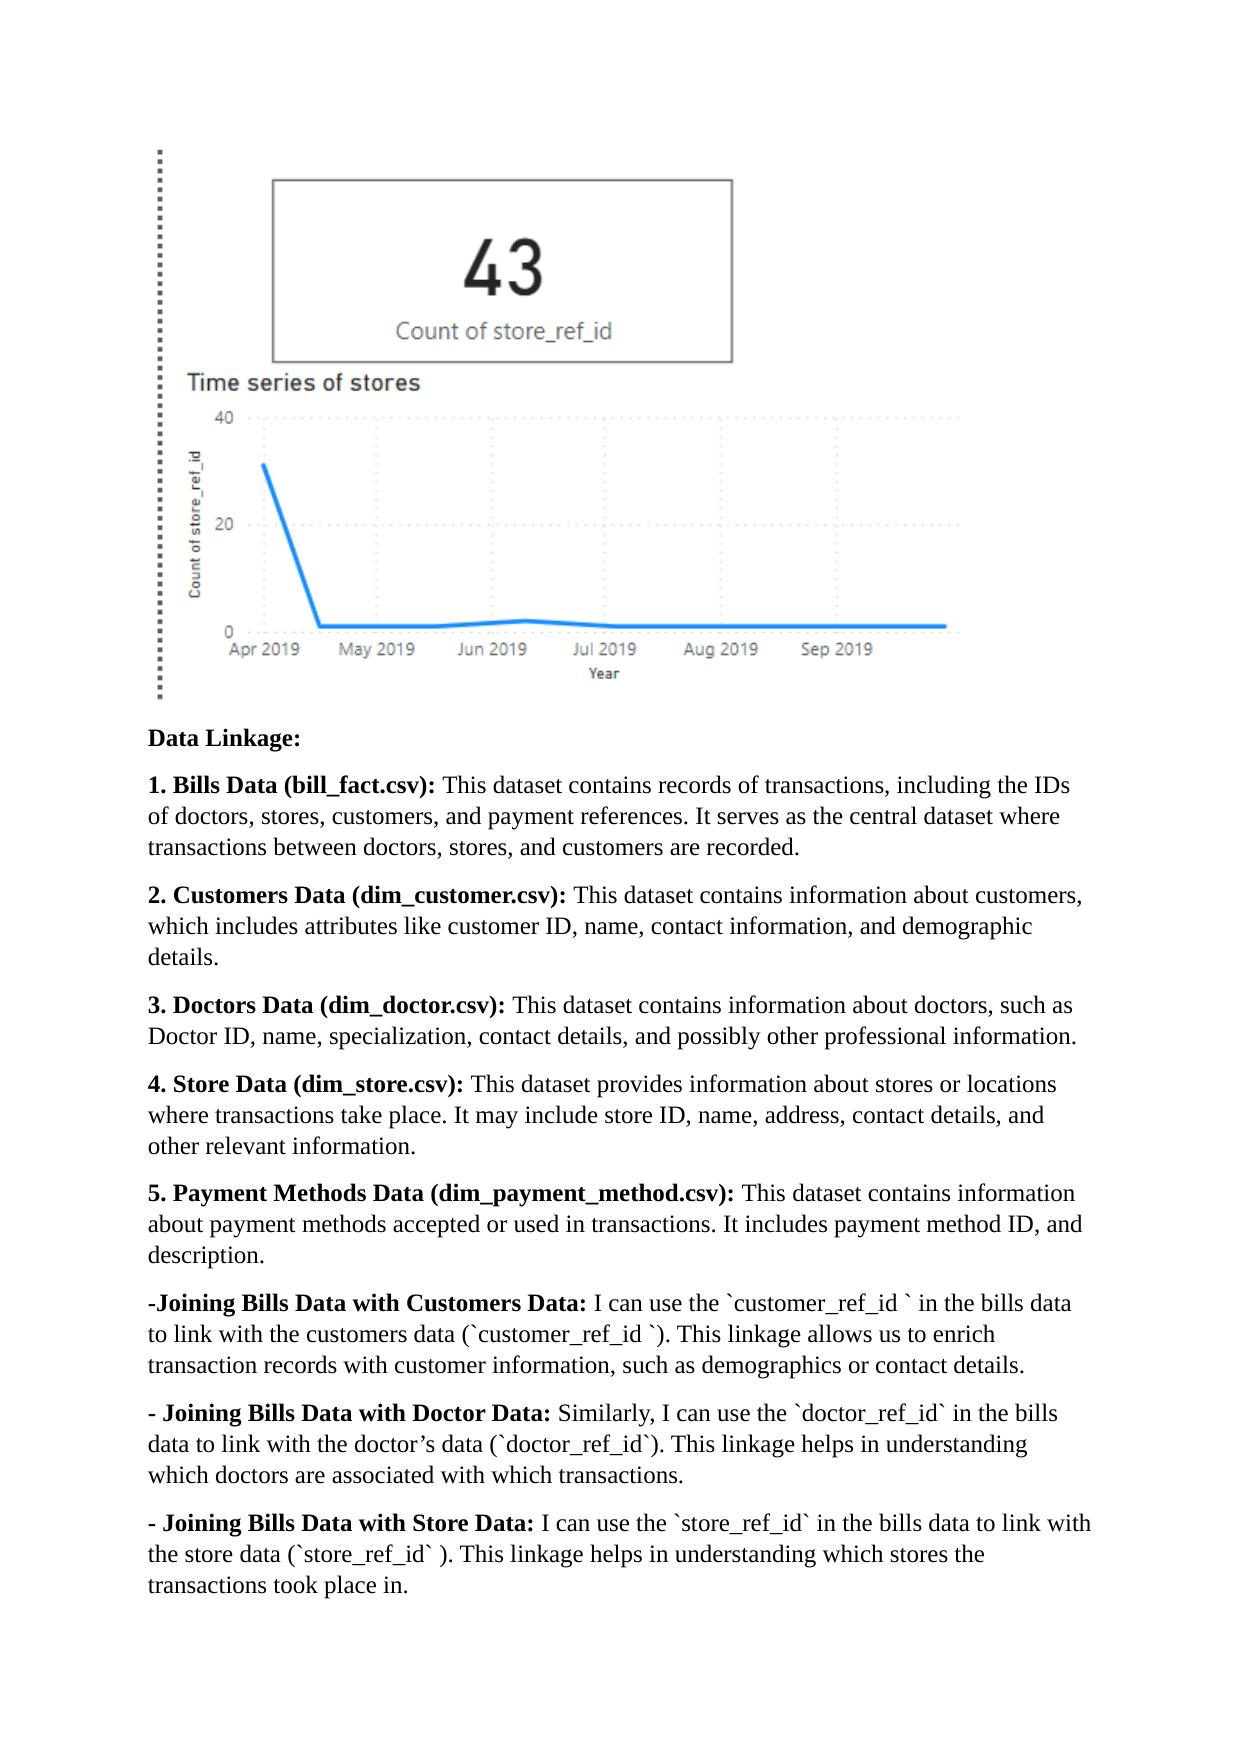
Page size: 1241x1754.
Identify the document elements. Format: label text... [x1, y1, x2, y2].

text 4. Store Data (dim_store.csv): This dataset provides information about stores or locations where transactions take place. It may include store ID, name, address, contact details, and other relevant information. [148, 1069, 1093, 1159]
text 1. Bills Data (bill_fact.csv): This dataset contains records of transactions, including the IDs of doctors, stores, customers, and payment references. It serves as the central dataset where transactions between doctors, stores, and customers are recorded. [148, 770, 1093, 861]
text 2. Customers Data (dim_customer.csv): This dataset contains information about customers, which includes attributes like customer ID, name, contact information, and demographic details. [148, 880, 1093, 971]
text - Joining Bills Data with Store Data: I can use the `store_ref_id` in the bills data to link with the store data (`store_ref_id` ). This linkage helps in understanding which stores the transactions took place in. [148, 1508, 1093, 1599]
picture [147, 147, 1006, 704]
text 3. Doctors Data (dim_doctor.csv): This dataset contains information about doctors, such as Doctor ID, name, specialization, contact details, and possibly other professional information. [148, 990, 1093, 1050]
text Data Linkage: [148, 723, 1093, 751]
text -Joining Bills Data with Customers Data: I can use the `customer_ref_id ` in the bills data to link with the customers data (`customer_ref_id `). This linkage allows us to enrich transaction records with customer information, such as demographics or contact details. [148, 1288, 1093, 1379]
text 5. Payment Methods Data (dim_payment_method.csv): This dataset contains information about payment methods accepted or used in transactions. It includes payment method ID, and description. [148, 1178, 1093, 1269]
text - Joining Bills Data with Doctor Data: Similarly, I can use the `doctor_ref_id` in the bills data to link with the doctor’s data (`doctor_ref_id`). This linkage helps in understanding which doctors are associated with which transactions. [148, 1398, 1093, 1489]
